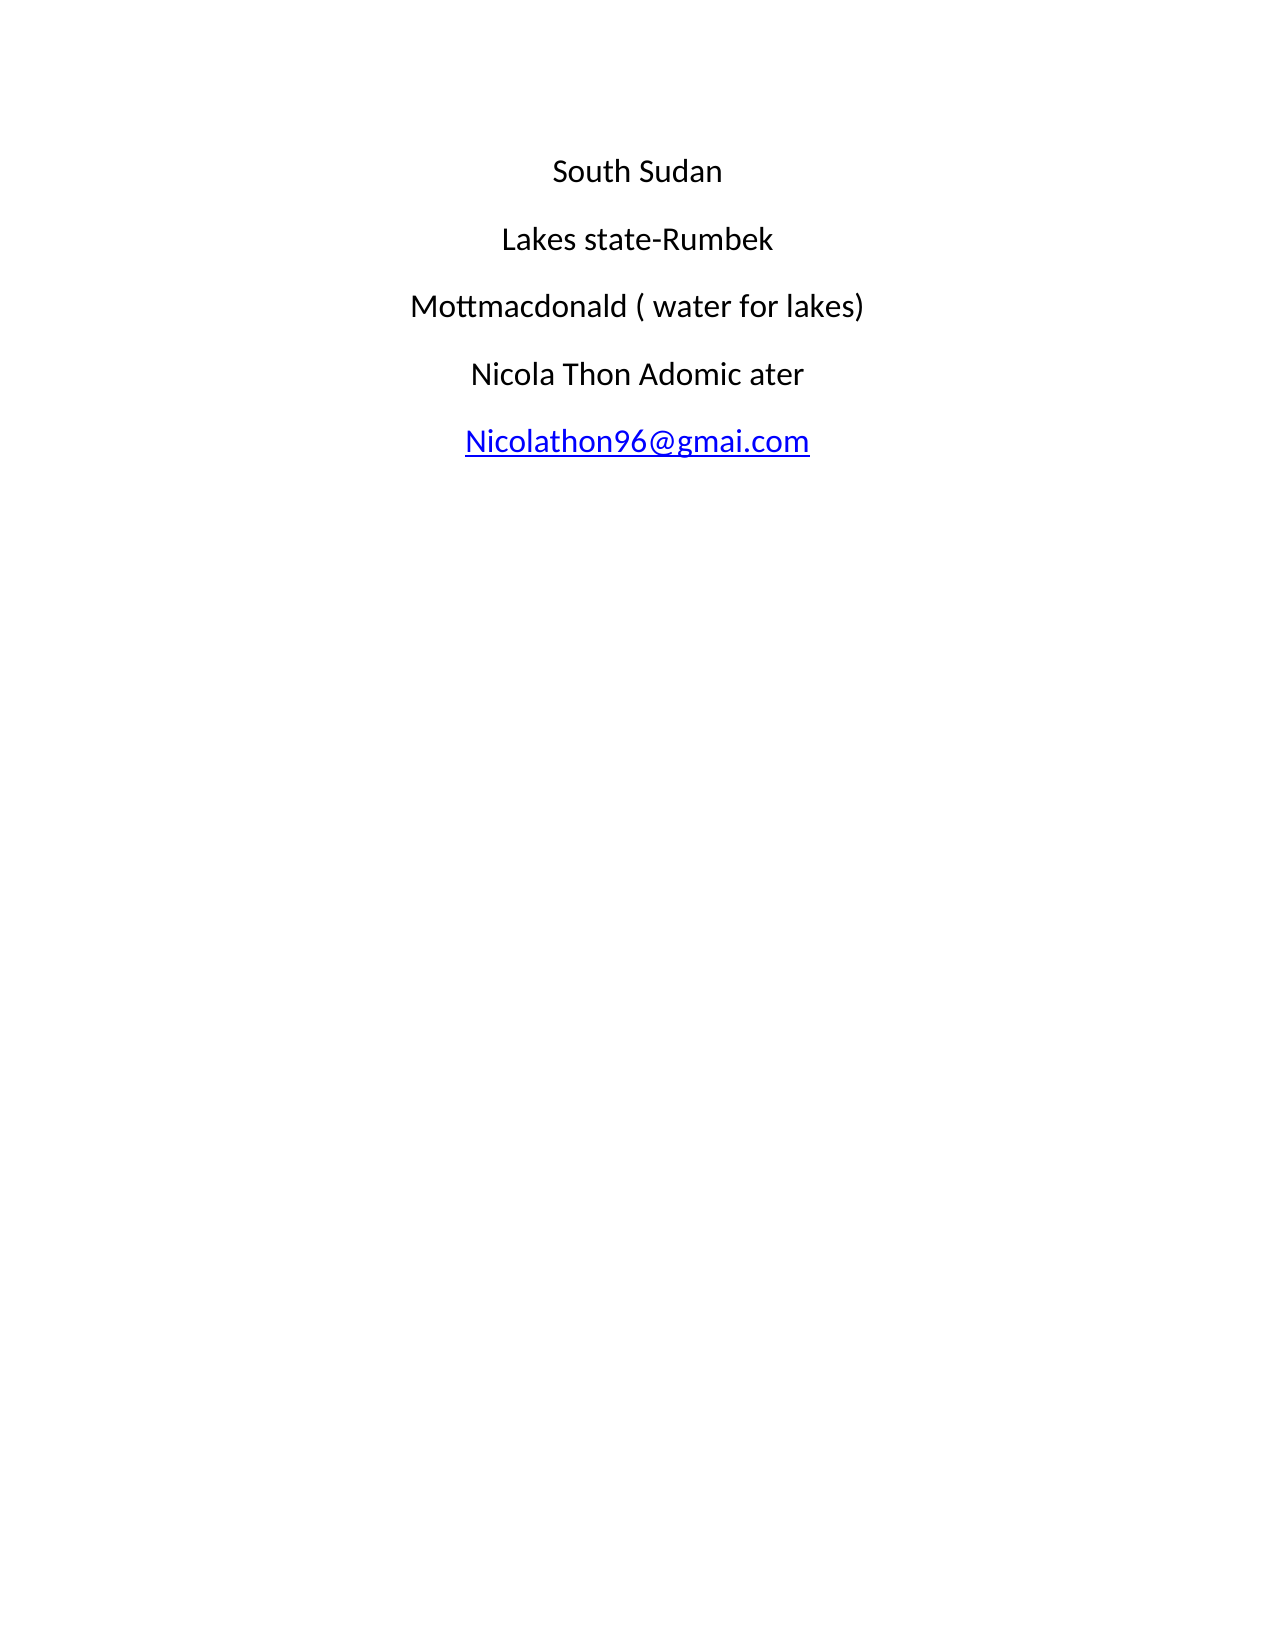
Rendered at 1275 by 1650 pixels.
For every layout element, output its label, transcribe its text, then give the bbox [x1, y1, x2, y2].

text Nicola Thon Adomic ater [150, 353, 1125, 393]
text Nicolathon96@gmai.com [150, 420, 1125, 461]
text Lakes state-Rumbek [150, 218, 1125, 258]
text South Sudan [150, 150, 1125, 191]
text Mottmacdonald ( water for lakes) [150, 285, 1125, 326]
